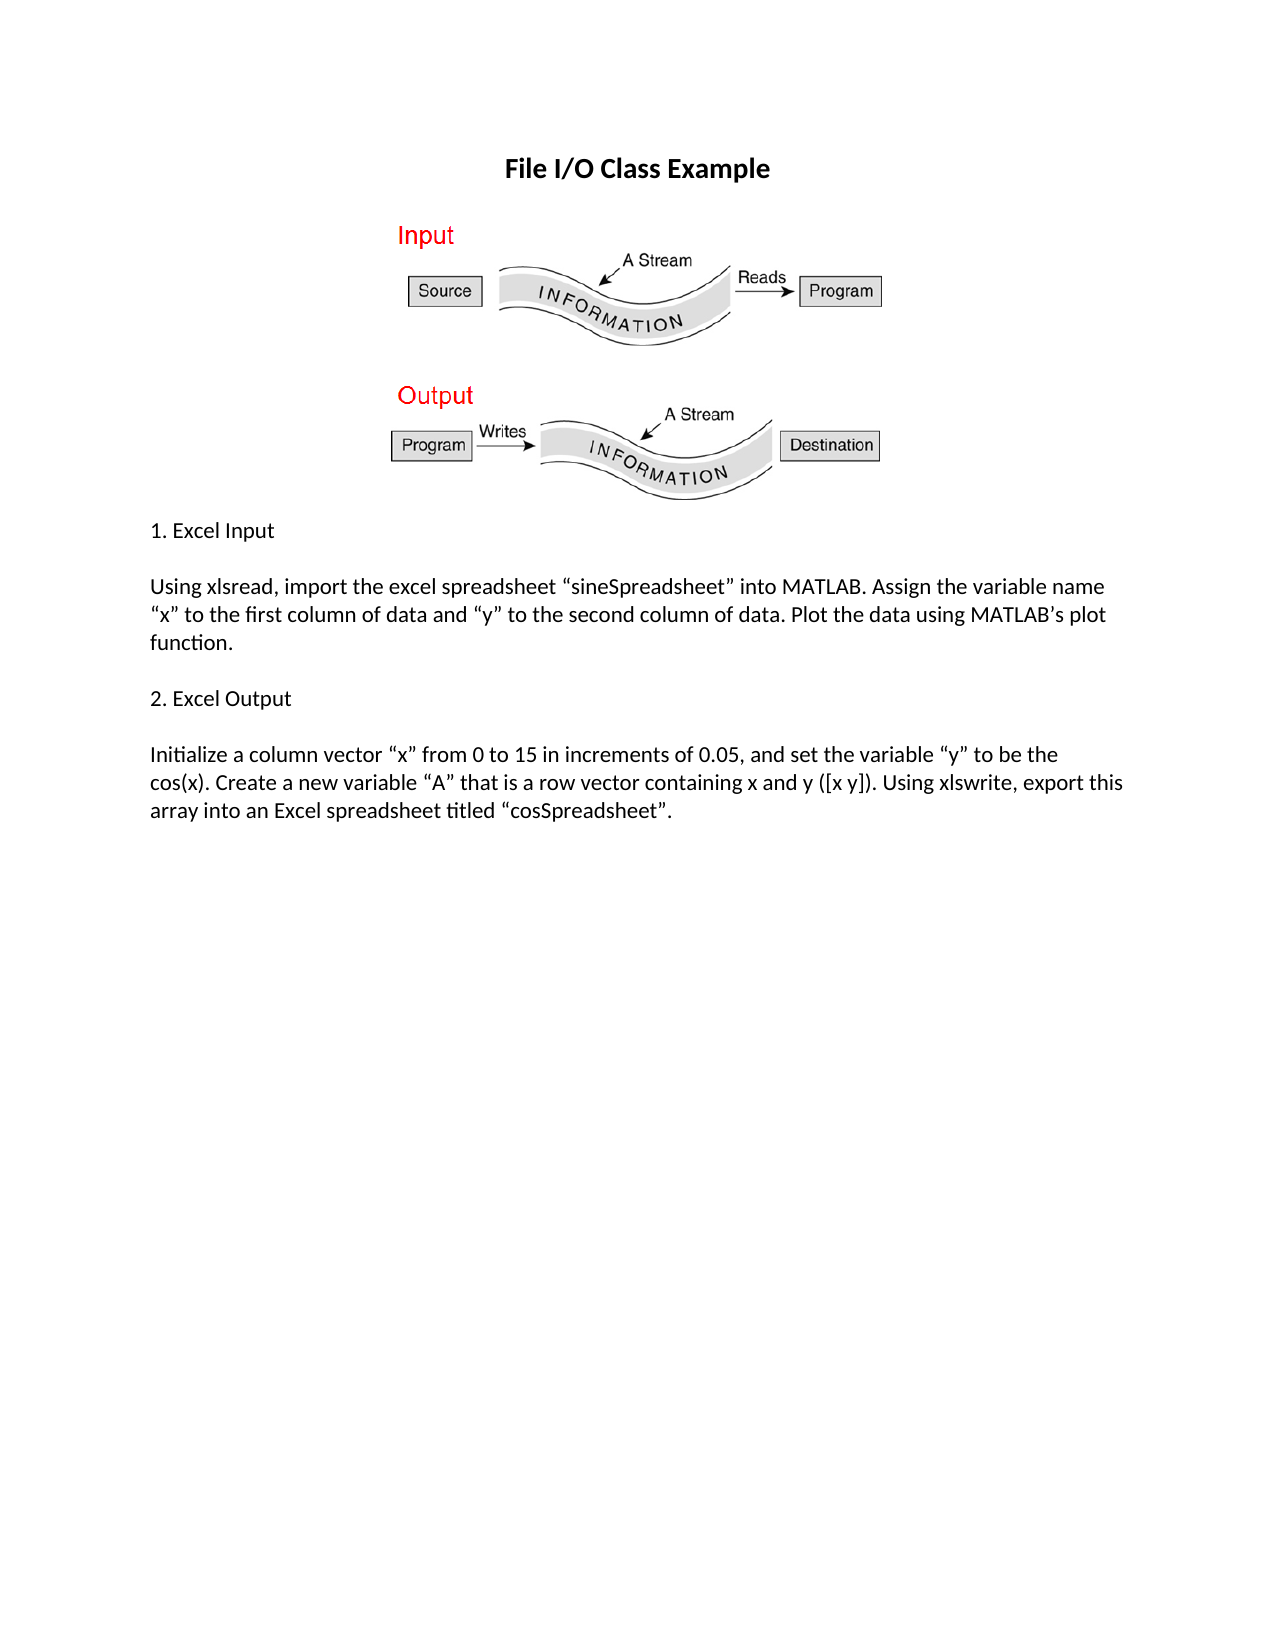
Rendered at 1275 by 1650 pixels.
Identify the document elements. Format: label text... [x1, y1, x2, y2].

text File I/O Class Example [150, 150, 1125, 186]
text 1. Excel Input [150, 516, 1125, 544]
text Using xlsread, import the excel spreadsheet “sineSpreadsheet” into MATLAB. Assign the variable name “x” to the first column of data and “y” to the second column of data. Plot the data using MATLAB’s plot function. [150, 572, 1125, 656]
text Initialize a column vector “x” from 0 to 15 in increments of 0.05, and set the variable “y” to be the cos(x). Create a new variable “A” that is a row vector containing x and y ([x y]). Using xlswrite, export this array into an Excel spreadsheet titled “cosSpreadsheet”. [150, 740, 1125, 824]
text 2. Excel Output [150, 684, 1125, 712]
picture [382, 213, 893, 517]
